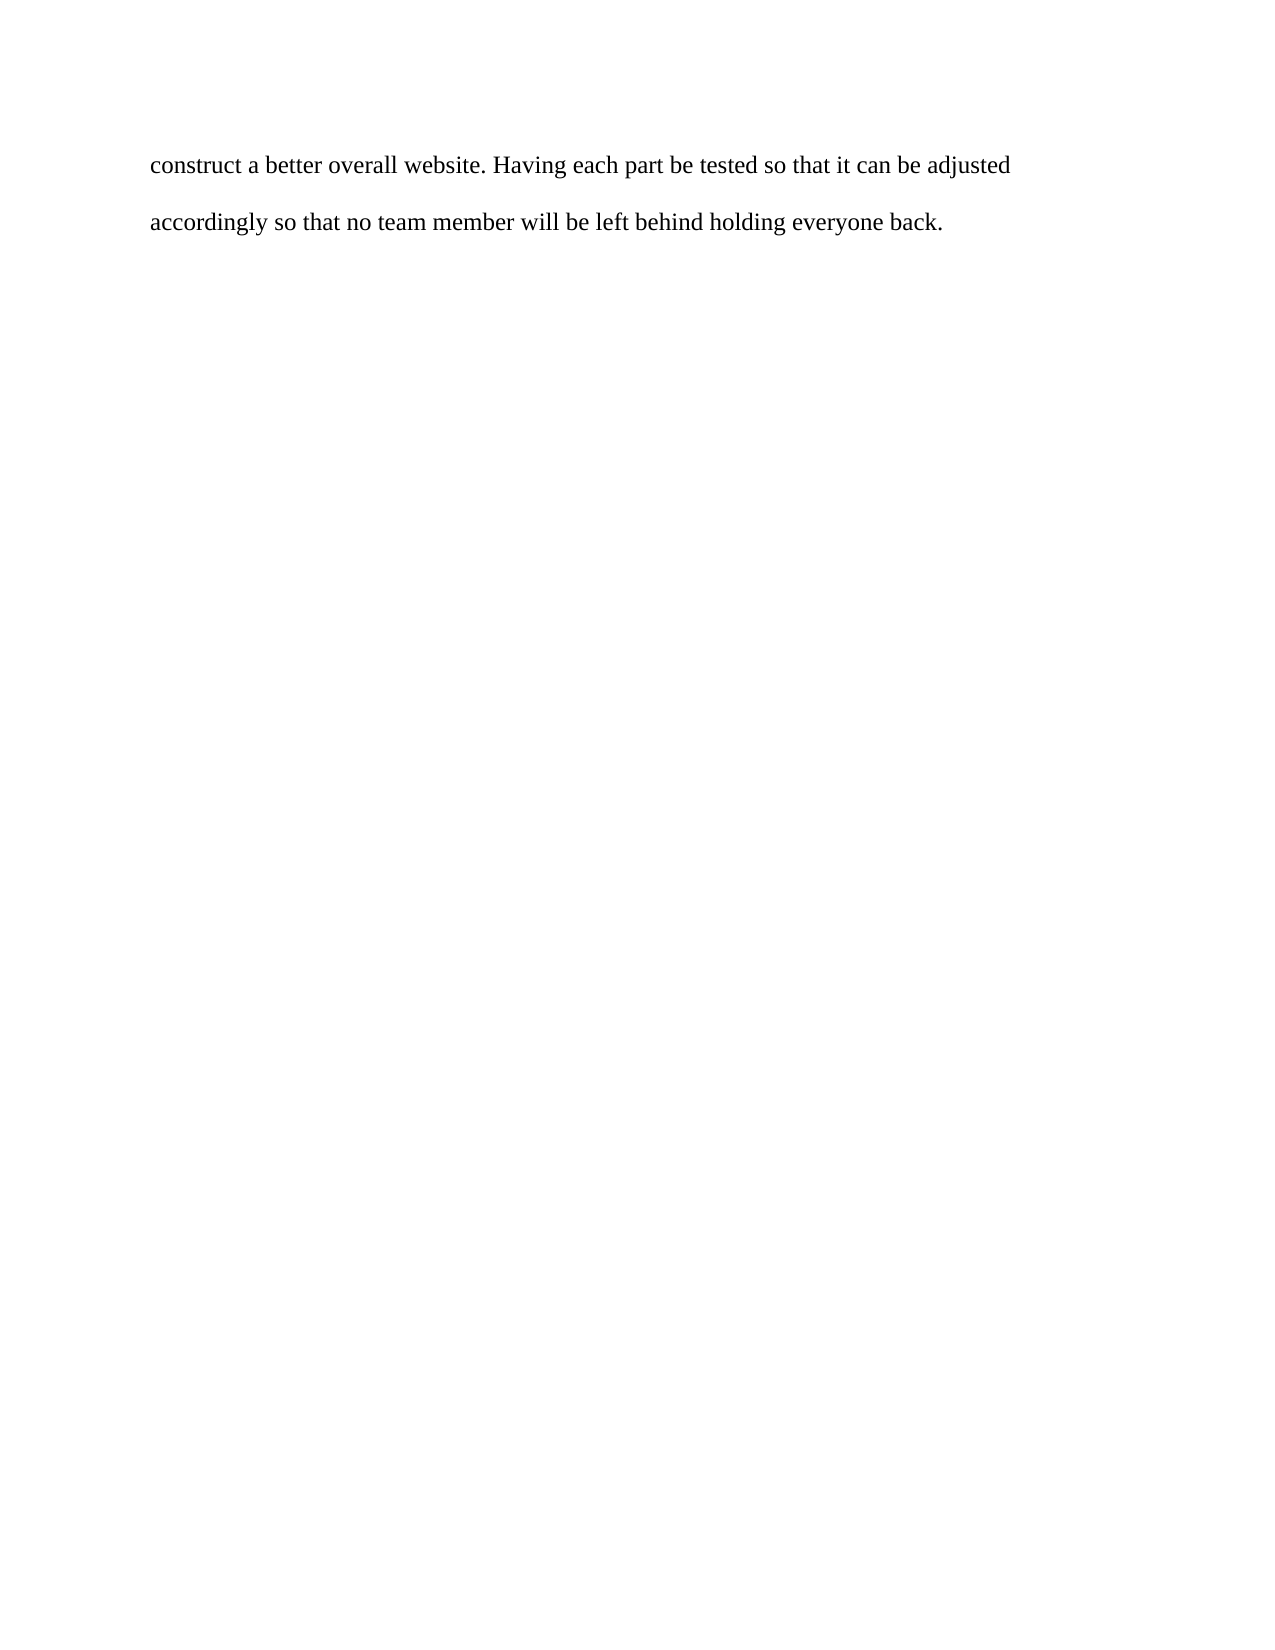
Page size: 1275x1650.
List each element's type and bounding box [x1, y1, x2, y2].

text [150, 150, 1125, 236]
